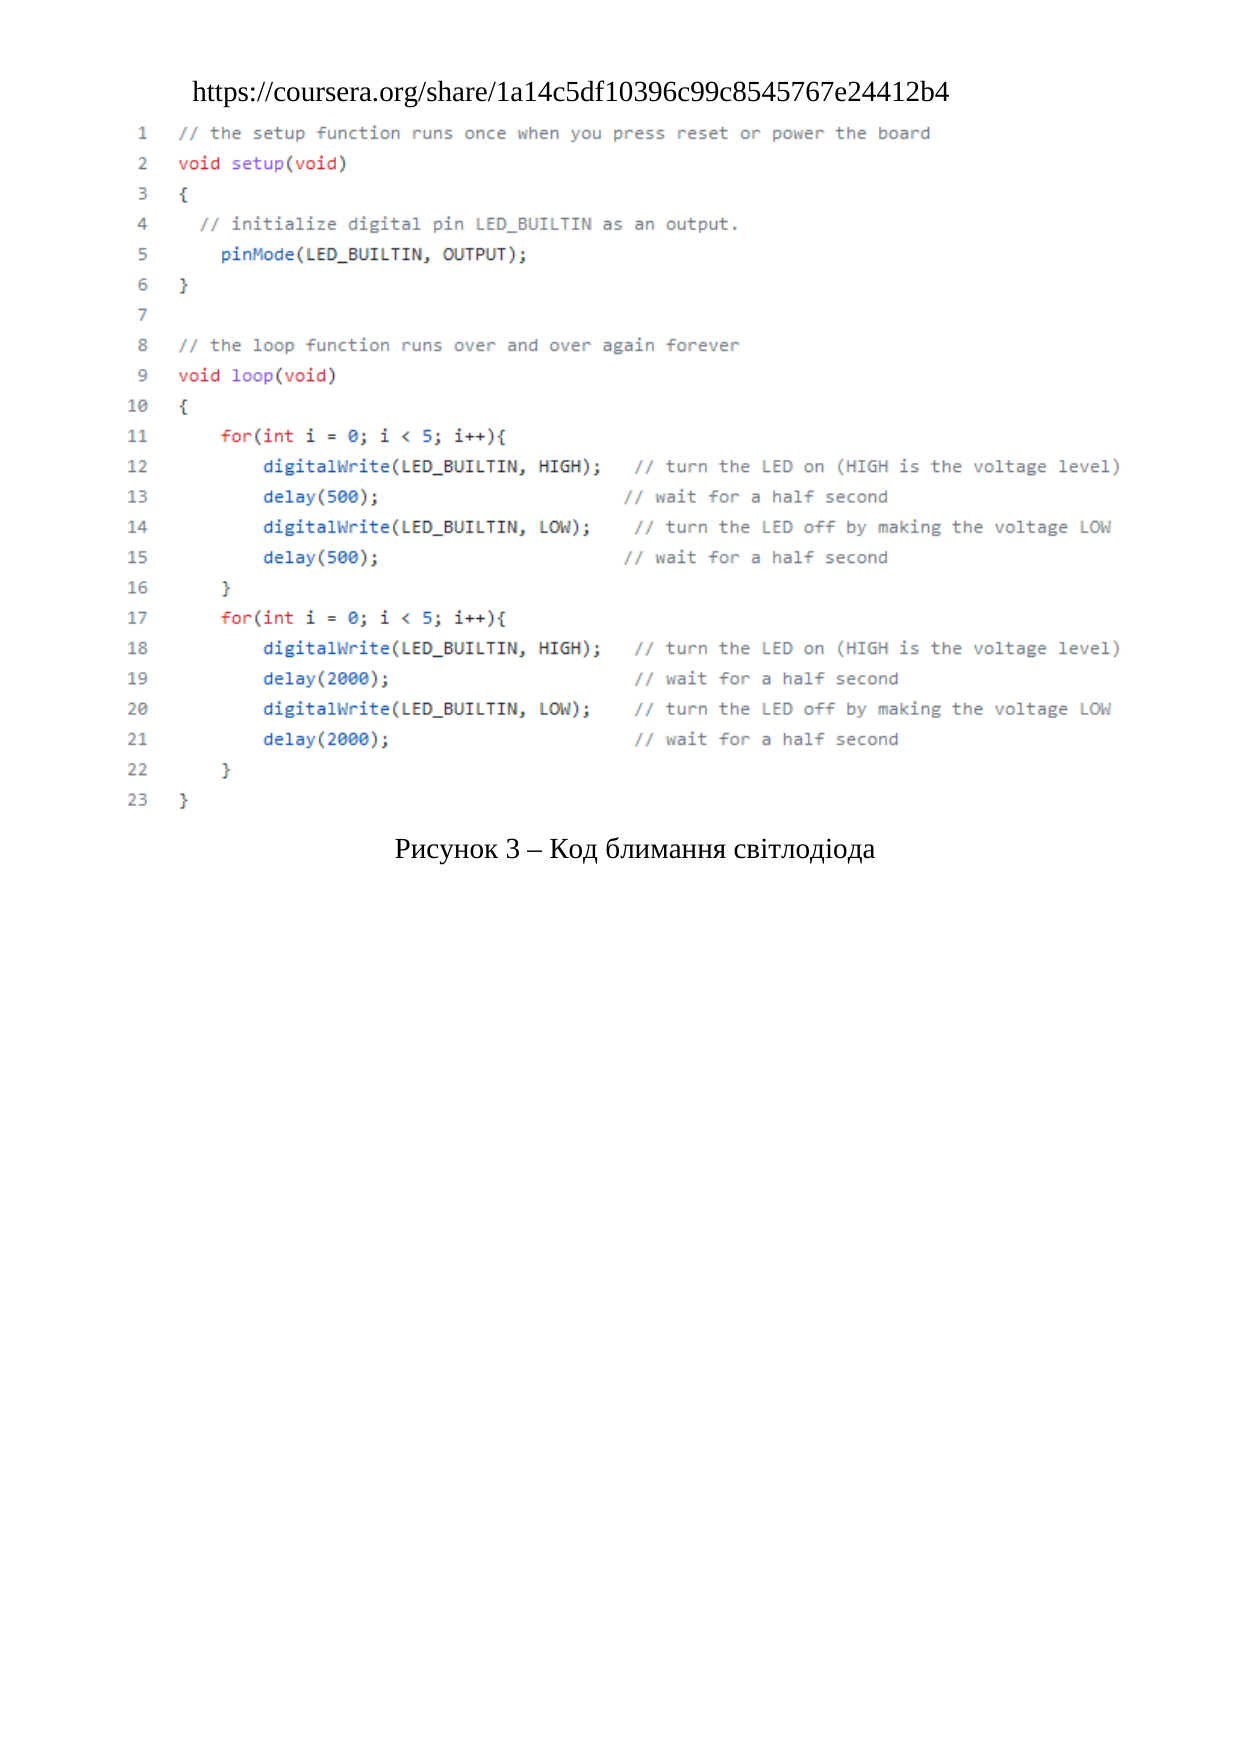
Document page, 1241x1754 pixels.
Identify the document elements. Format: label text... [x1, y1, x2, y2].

picture [118, 118, 1152, 815]
text Рисунок 3 – Код блимання світлодіода [118, 831, 1152, 864]
